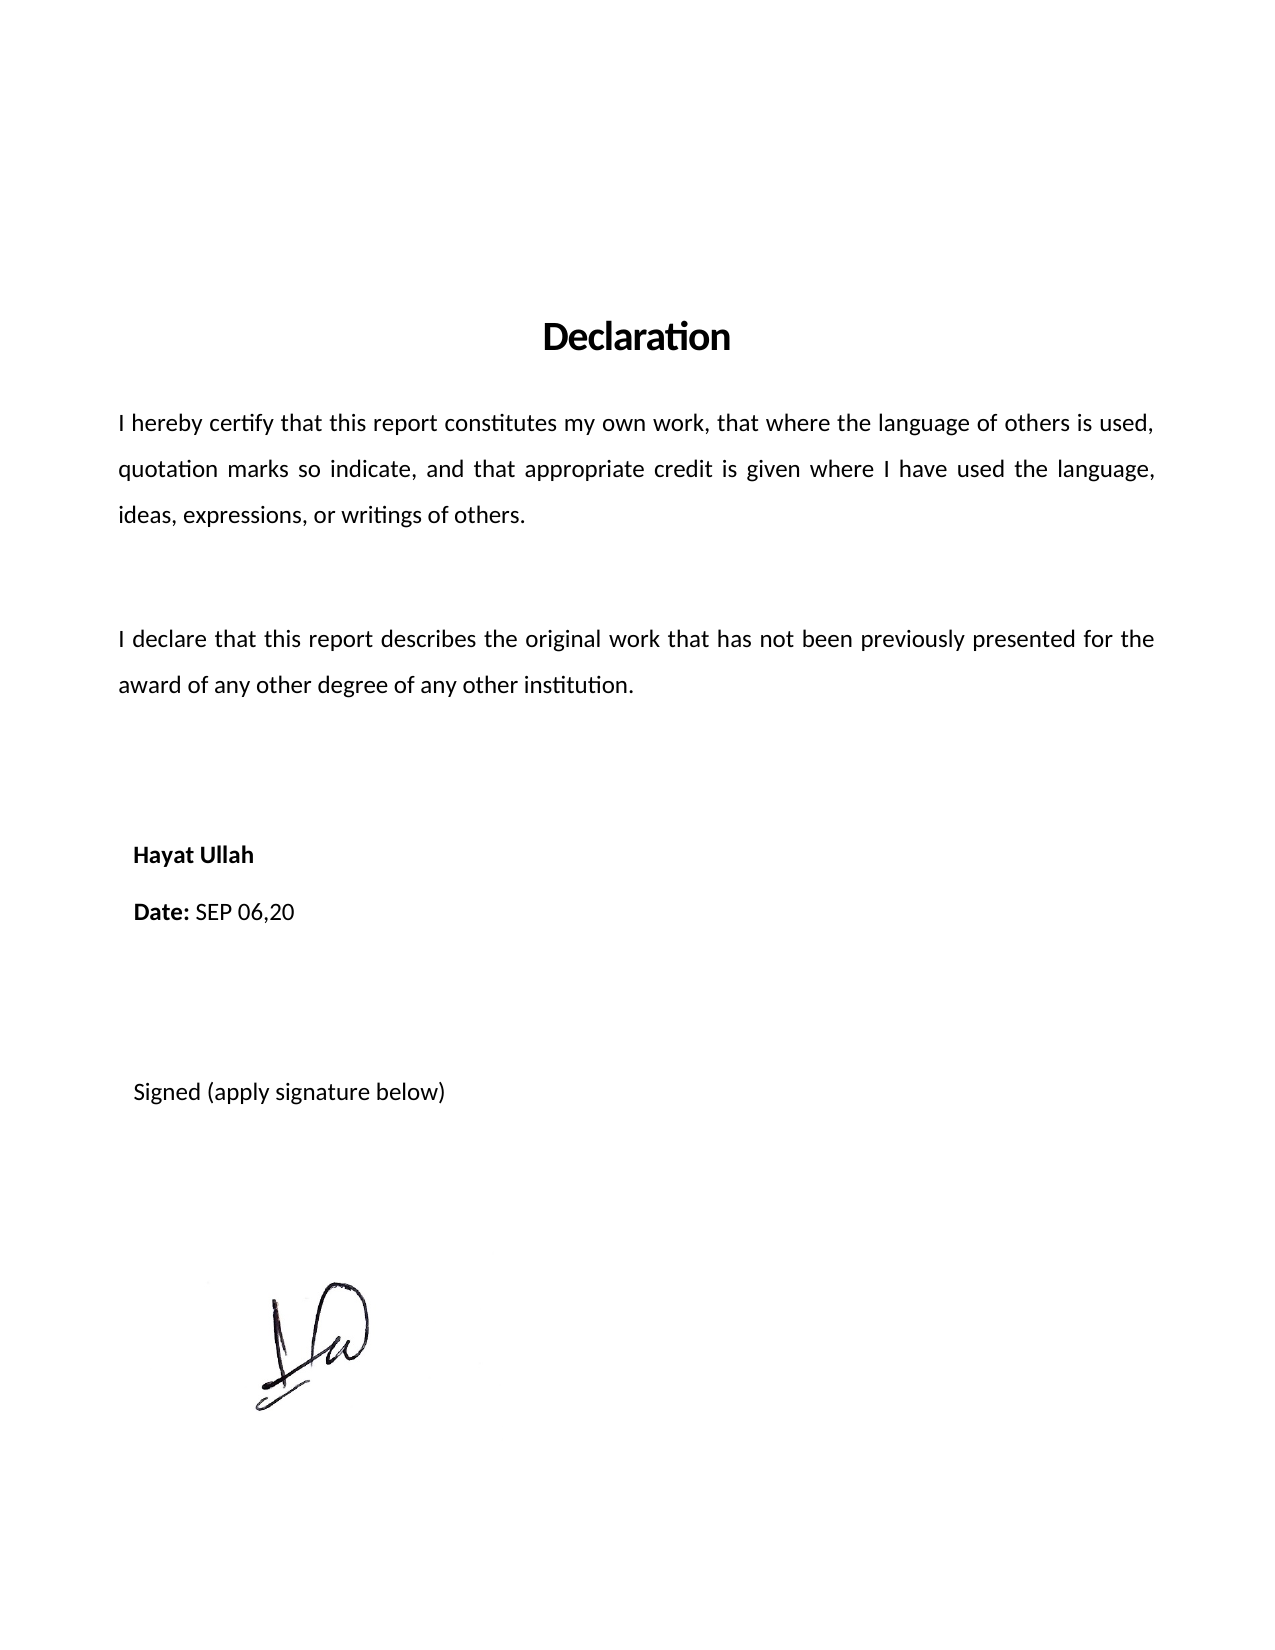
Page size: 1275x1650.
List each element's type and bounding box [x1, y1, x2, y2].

picture [118, 1227, 503, 1441]
